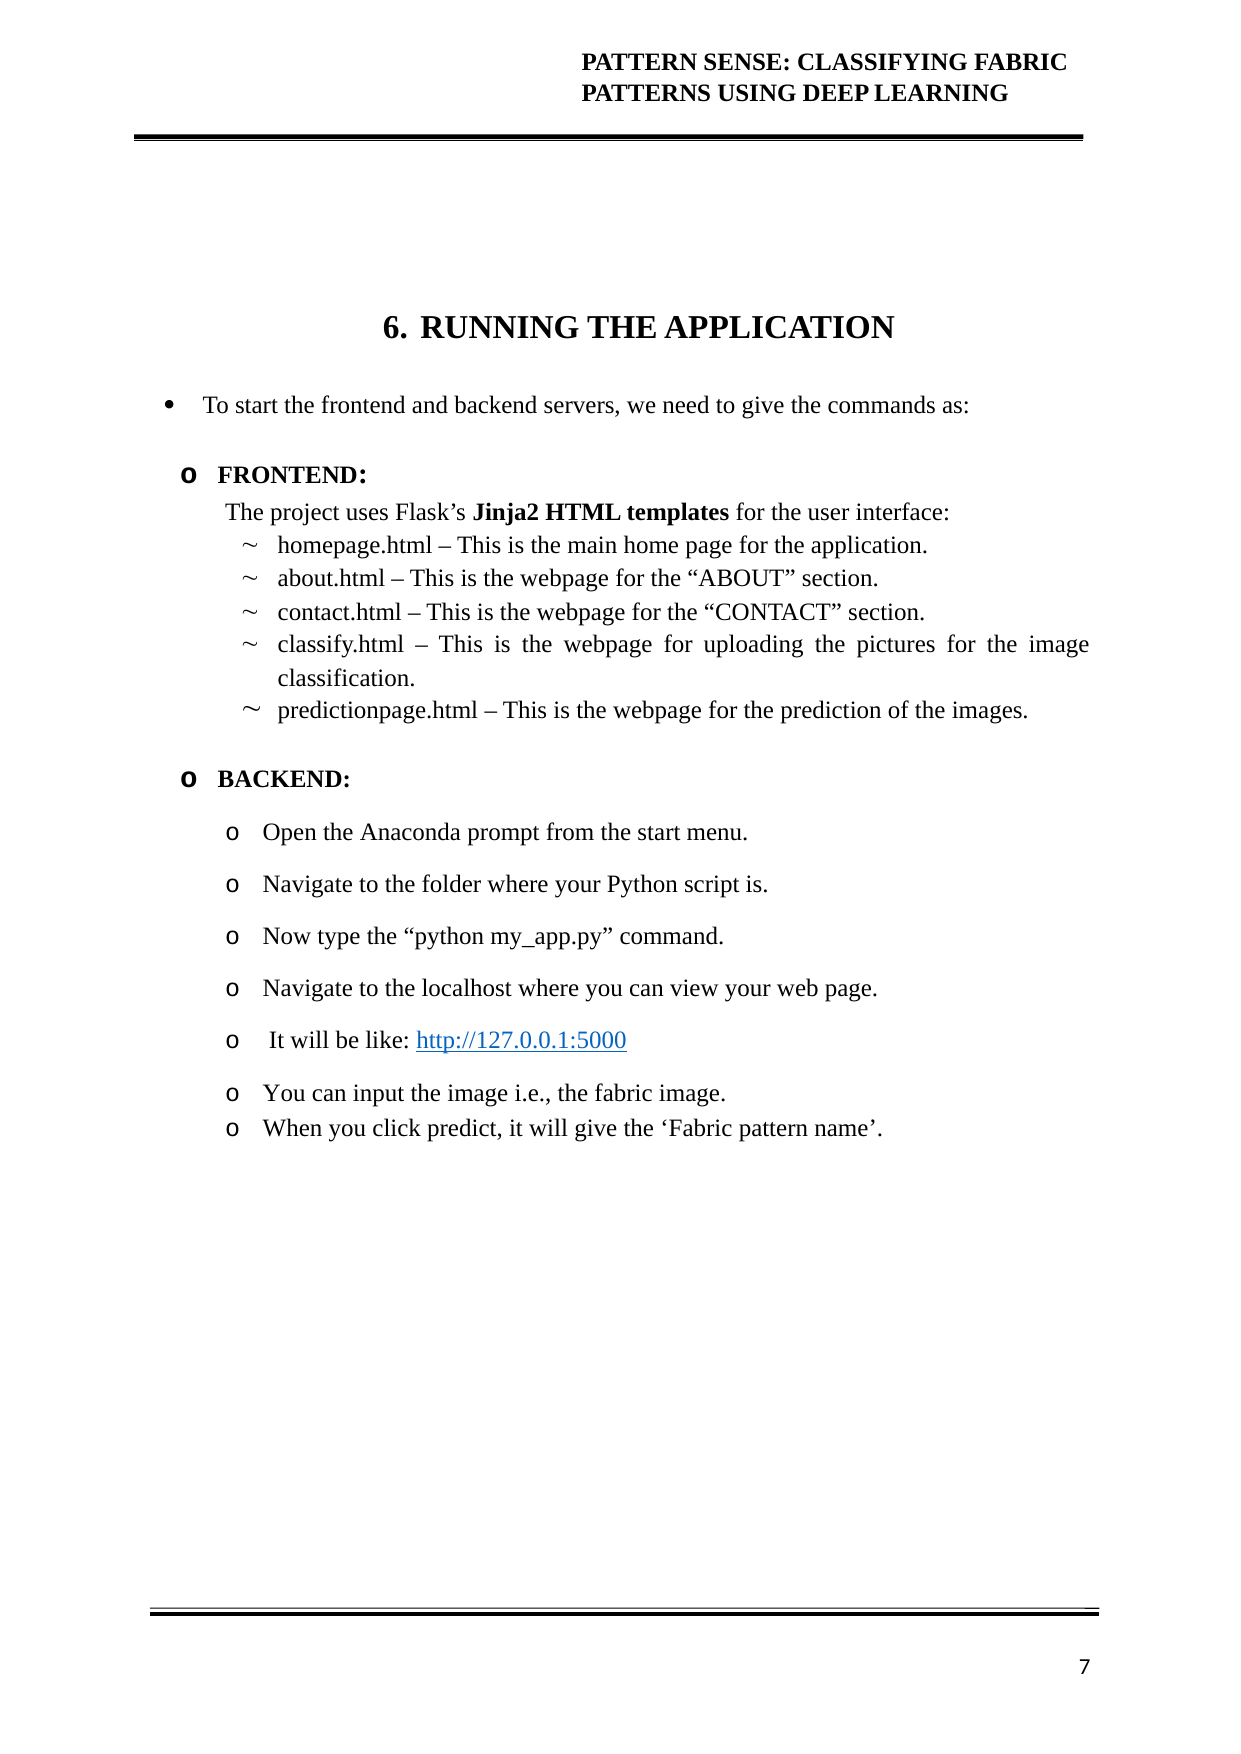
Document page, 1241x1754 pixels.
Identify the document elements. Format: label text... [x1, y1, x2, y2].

list Navigate to the localhost where you can view your web page. [225, 973, 1090, 1004]
list When you click predict, it will give the ‘Fabric pattern name’. [225, 1113, 1090, 1144]
list You can input the image i.e., the fabric image. [225, 1078, 1090, 1108]
list Navigate to the folder where your Python script is. [225, 869, 1090, 900]
list classify.html – This is the webpage for uploading the pictures for the image classification. [240, 629, 1090, 691]
list It will be like: http://127.0.0.1:5000 [225, 1026, 1090, 1056]
list To start the frontend and backend servers, we need to give the commands as: [165, 390, 1090, 419]
list FRONTEND: [180, 456, 1090, 492]
list BACKEND: [180, 763, 1090, 796]
list The project uses Flask’s Jinja2 HTML templates for the user interface: [225, 497, 1090, 526]
list homepage.html – This is the main home page for the application. [240, 531, 1090, 559]
list Open the Anaconda prompt from the start menu. [225, 817, 1090, 848]
list contact.html – This is the webpage for the “CONTACT” section. [240, 597, 1090, 625]
list RUNNING THE APPLICATION [187, 307, 1090, 346]
list about.html – This is the webpage for the “ABOUT” section. [240, 563, 1090, 592]
list predictionpage.html – This is the webpage for the prediction of the images. [240, 696, 1090, 725]
list Now type the “python my_app.py” command. [225, 921, 1090, 952]
